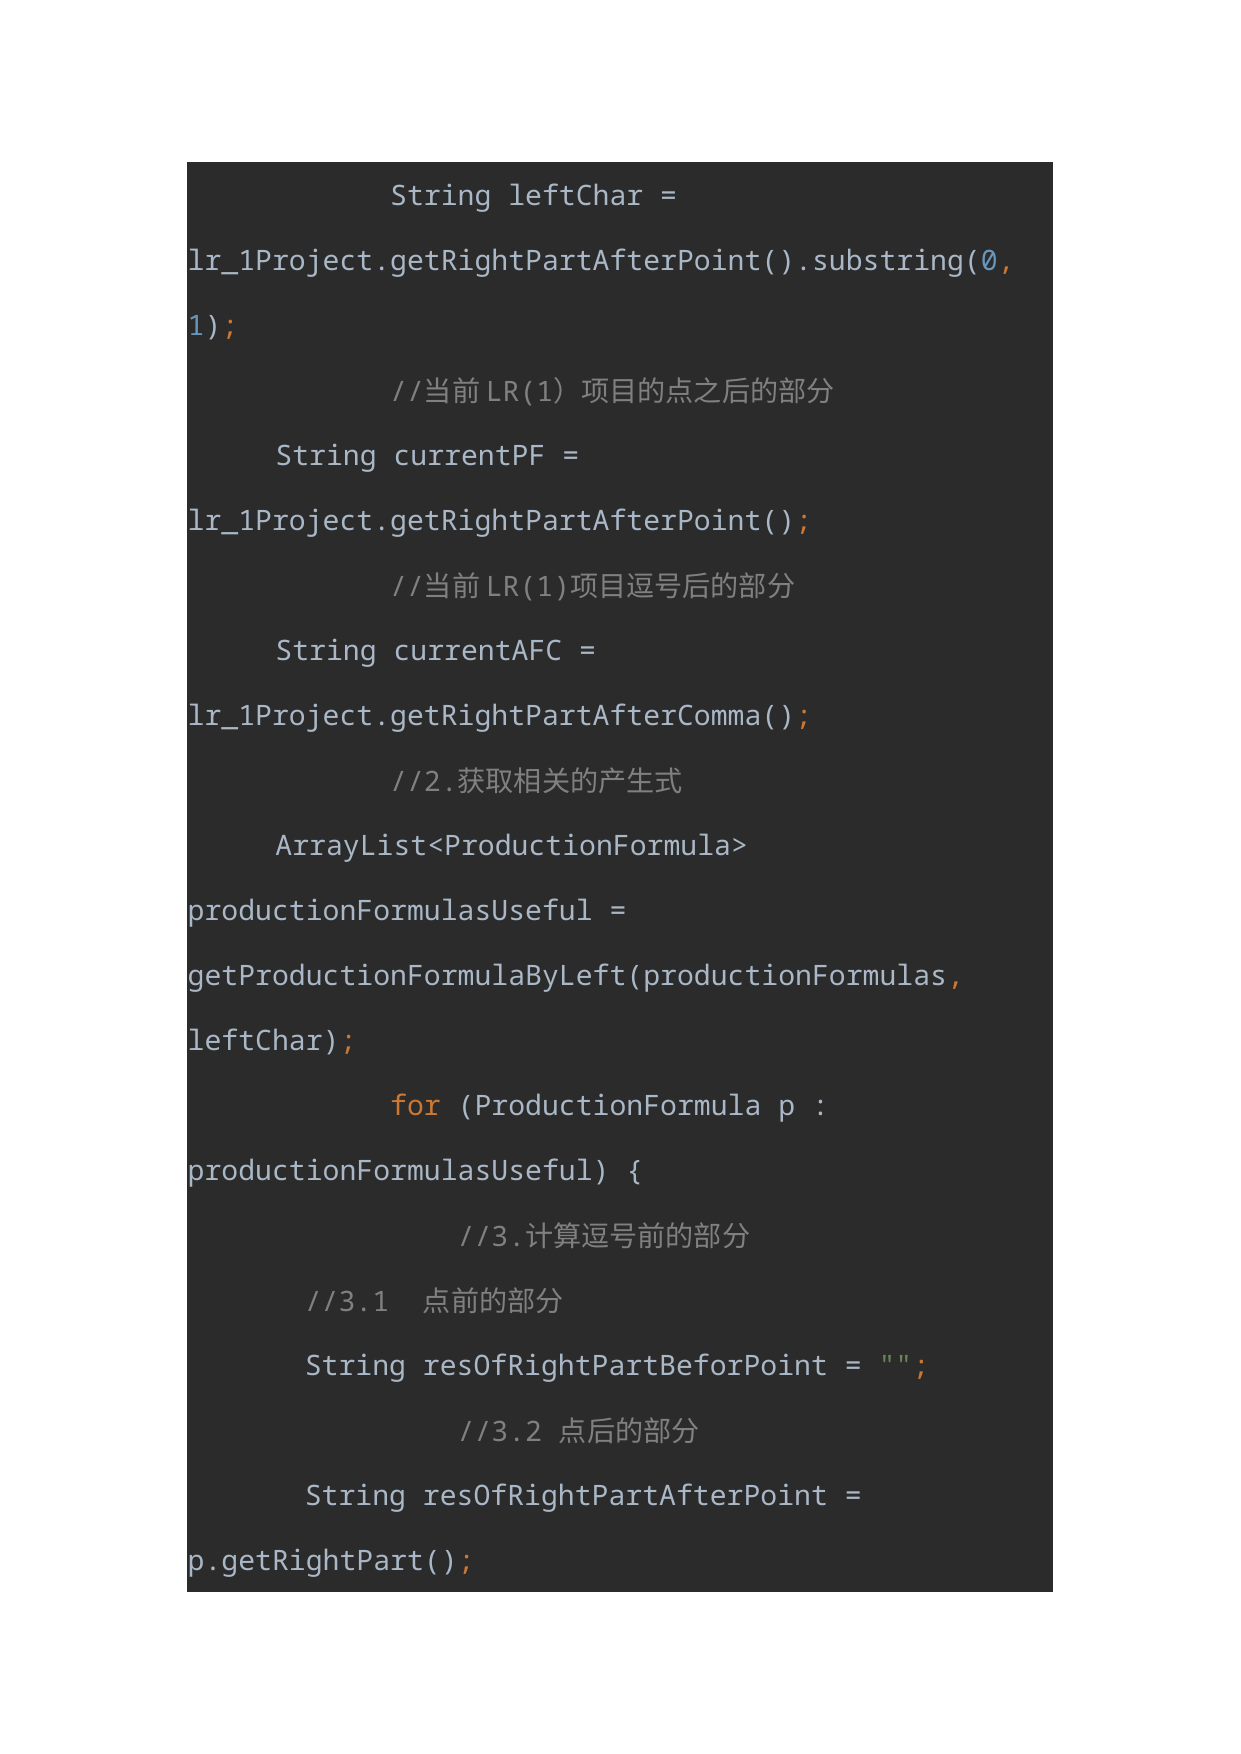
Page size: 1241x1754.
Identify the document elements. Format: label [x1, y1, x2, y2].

text [187, 162, 1053, 1592]
